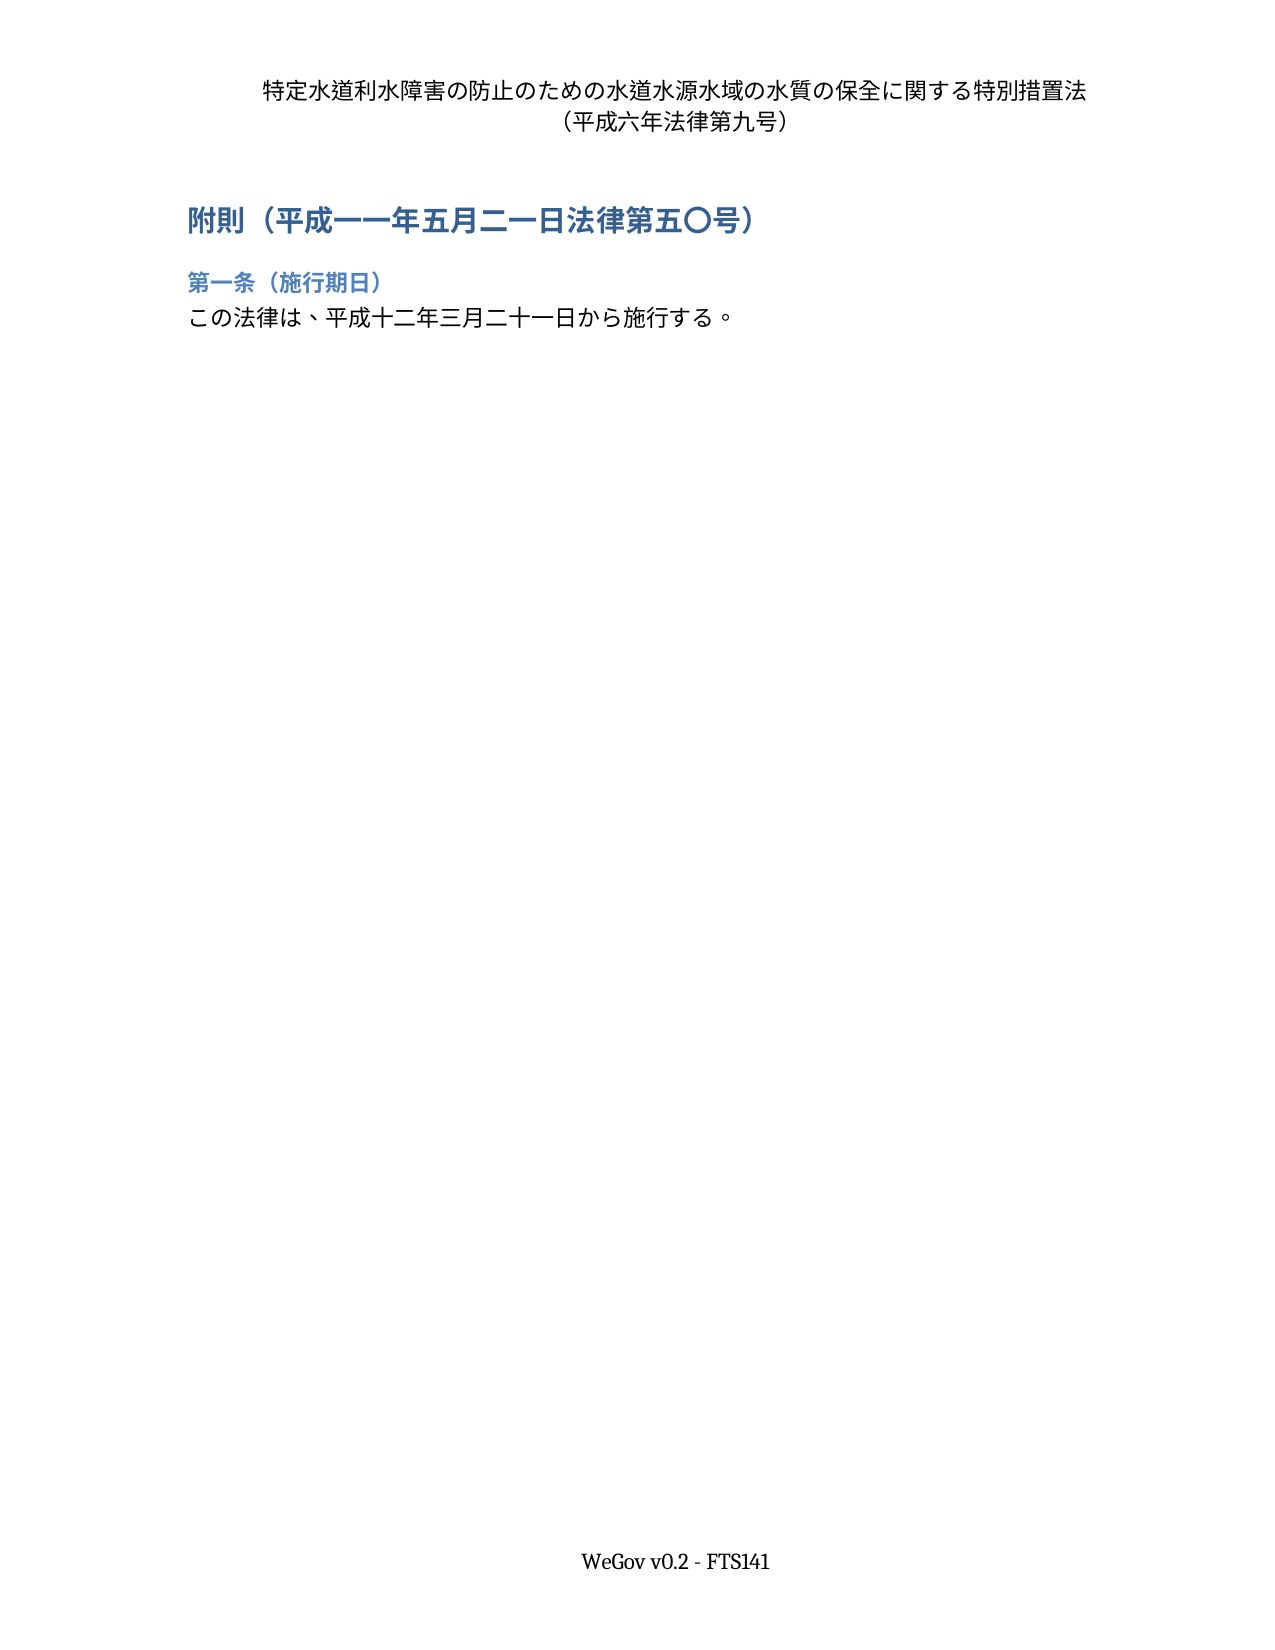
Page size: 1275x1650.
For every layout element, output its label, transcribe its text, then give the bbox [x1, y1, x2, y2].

subtitle 附則（平成一一年五月二一日法律第五〇号） [187, 200, 1087, 240]
text この法律は、平成十二年三月二十一日から施行する。 [187, 302, 1087, 334]
subtitle 第一条（施行期日） [187, 266, 1087, 298]
